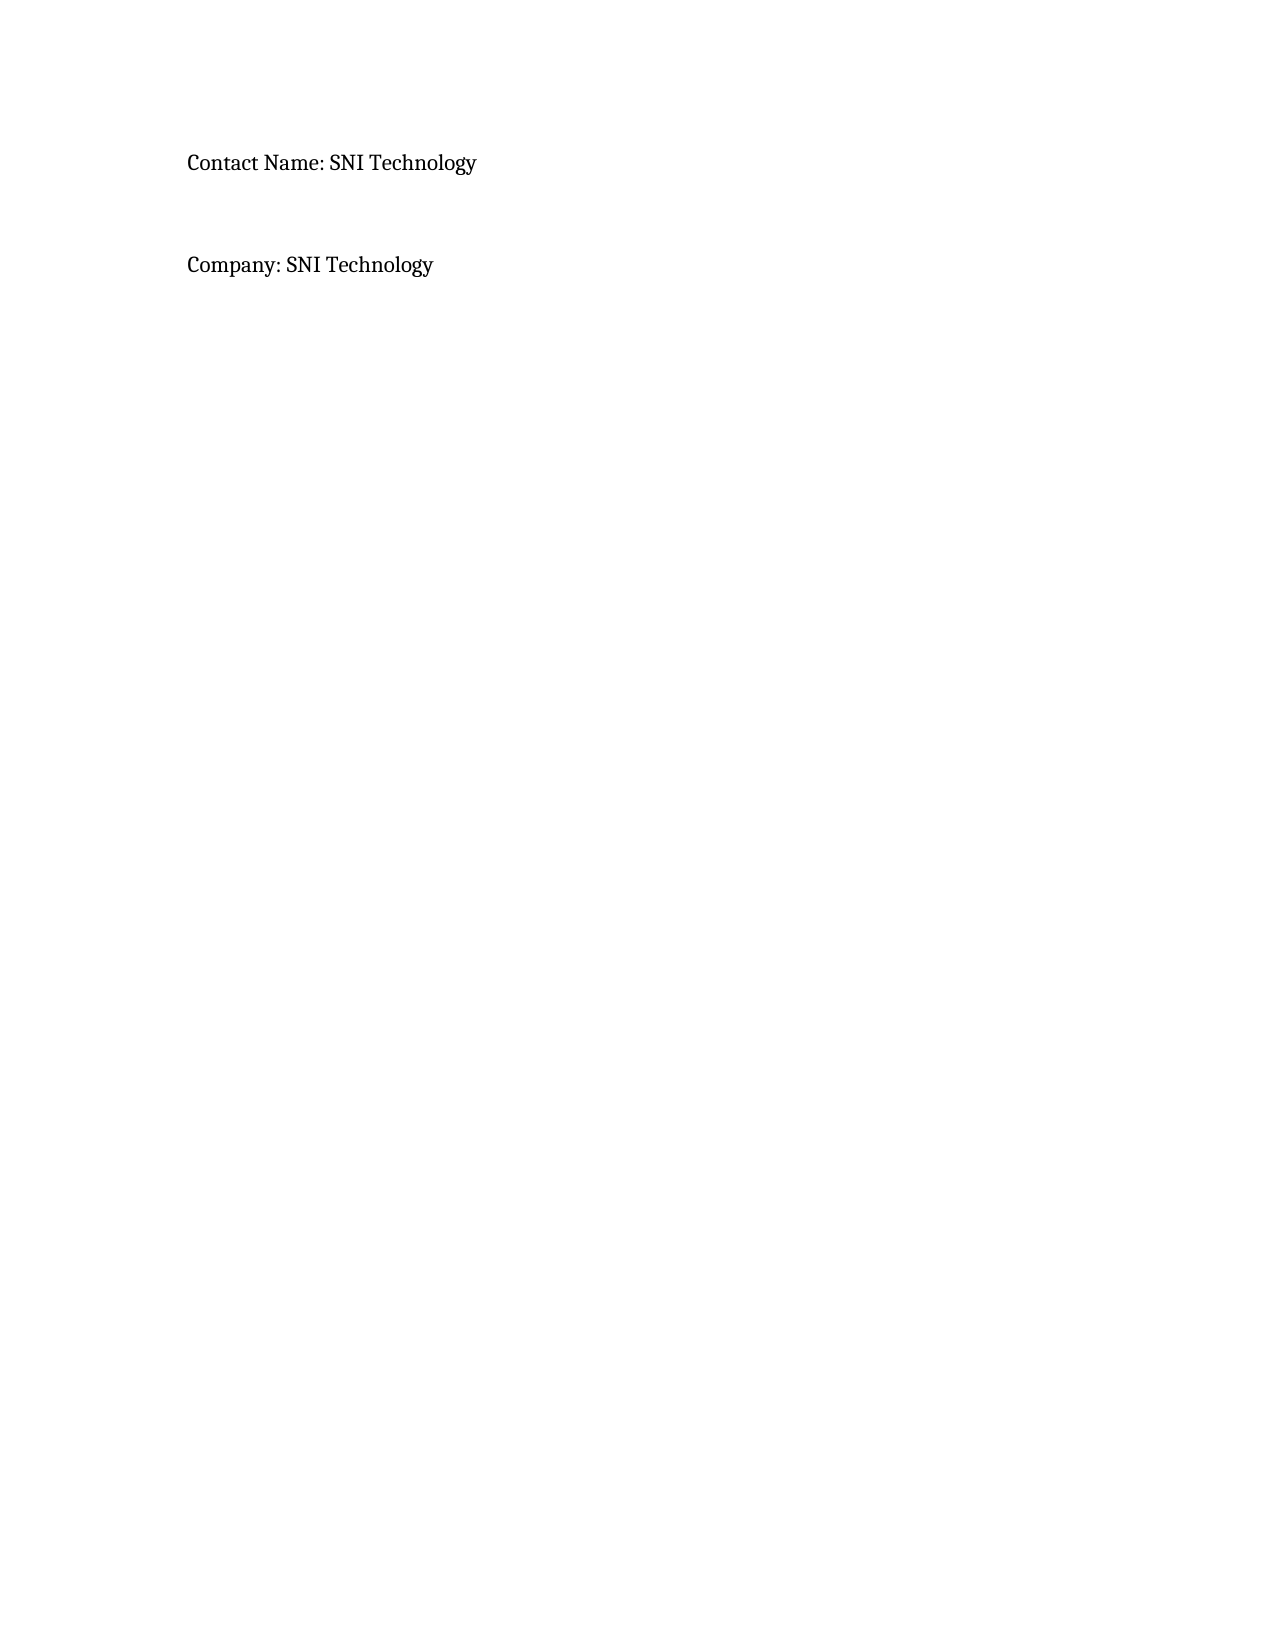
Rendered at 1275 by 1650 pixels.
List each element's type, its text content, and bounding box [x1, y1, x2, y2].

text Company: SNI Technology [187, 252, 1087, 278]
text Contact Name: SNI Technology [187, 150, 1087, 176]
